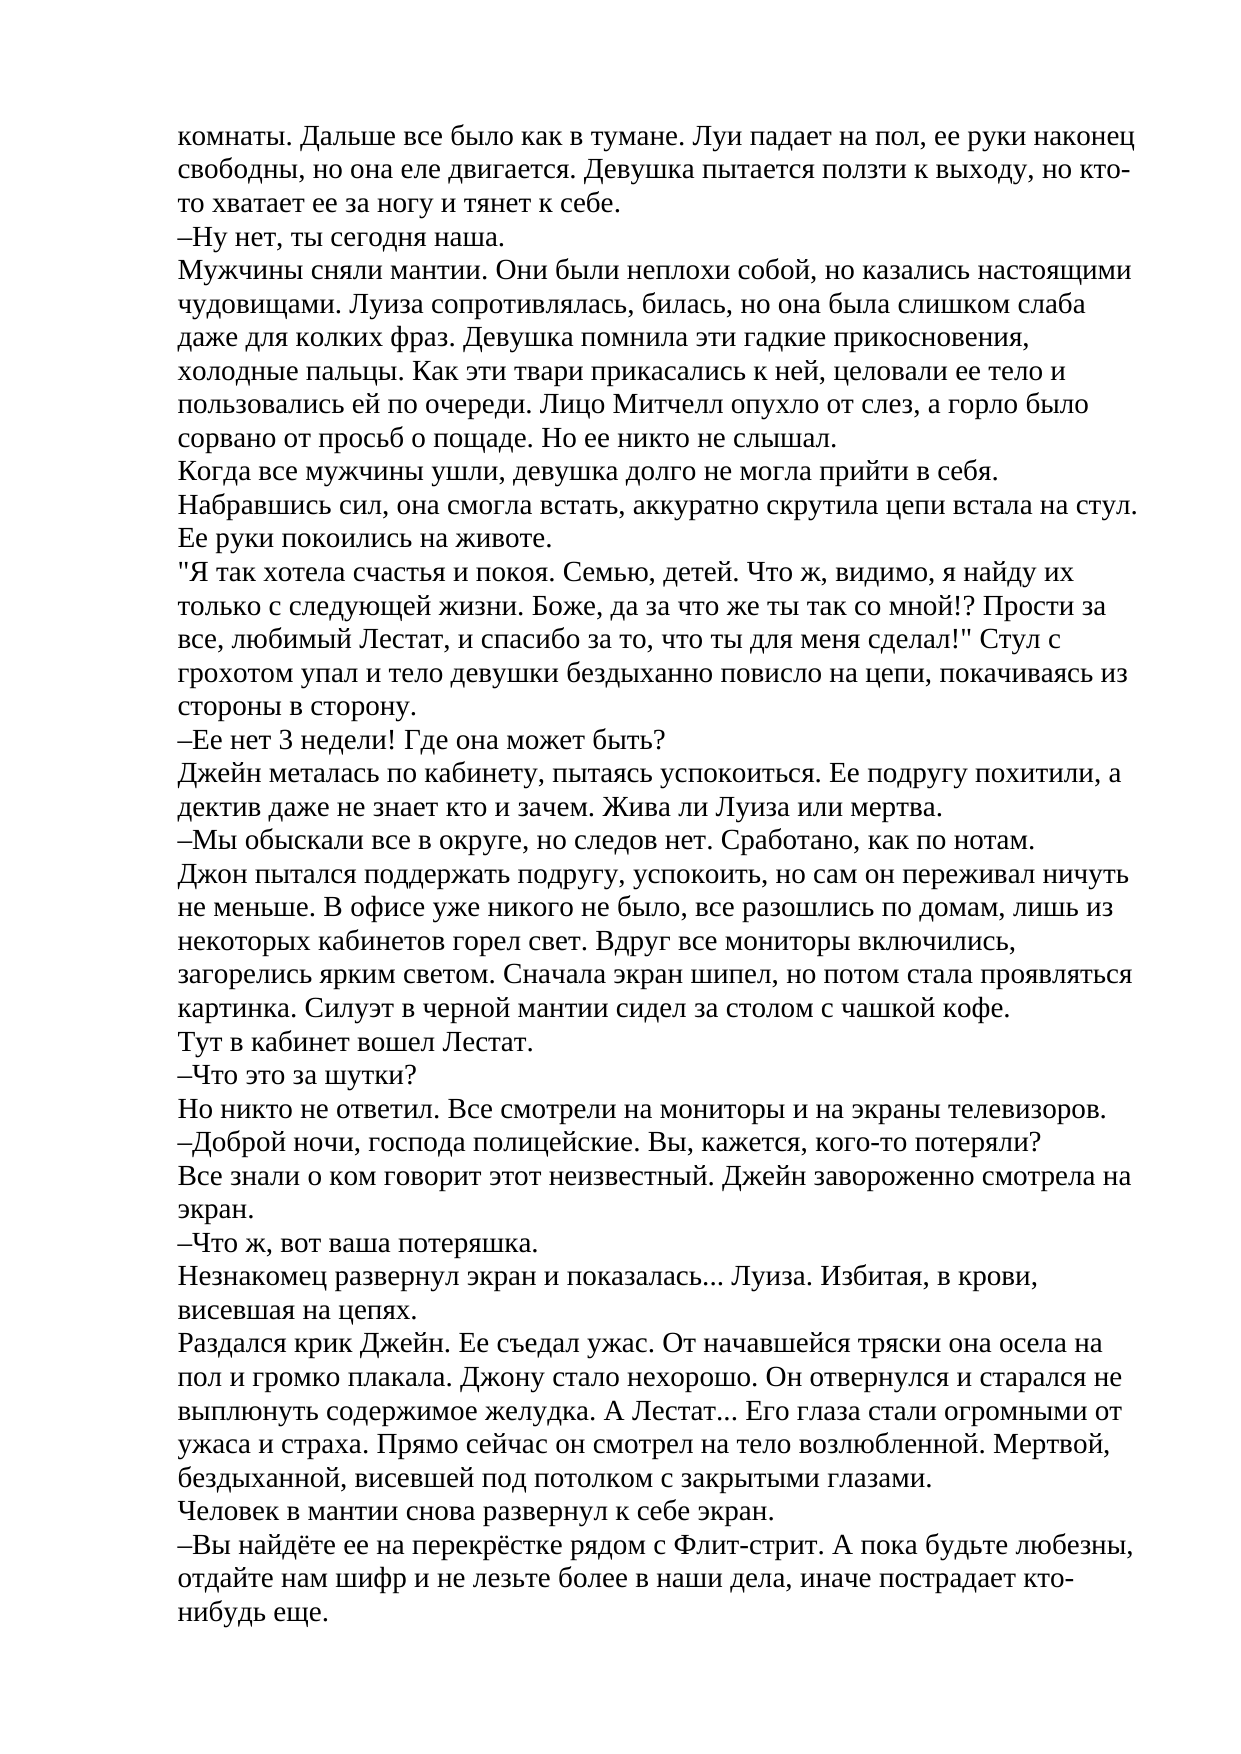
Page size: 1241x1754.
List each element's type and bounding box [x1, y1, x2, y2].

text [177, 118, 1145, 1627]
